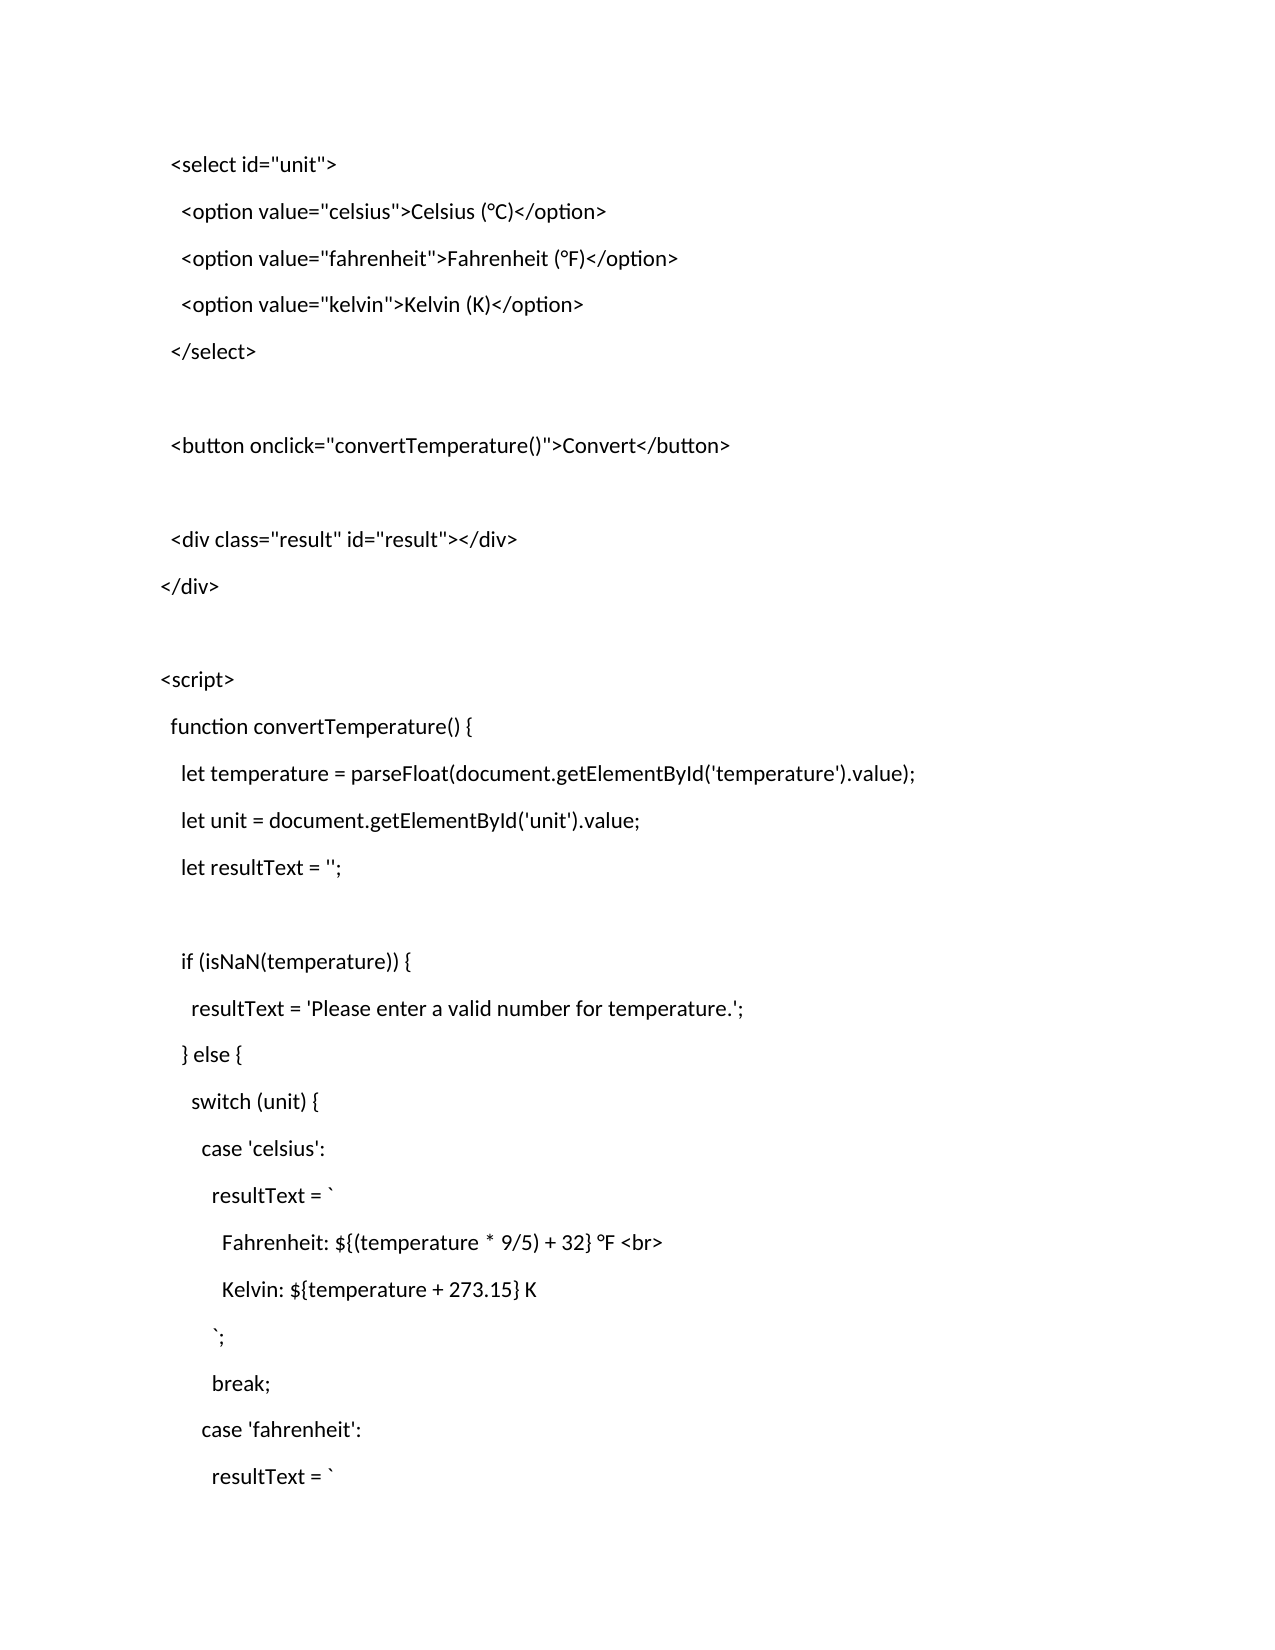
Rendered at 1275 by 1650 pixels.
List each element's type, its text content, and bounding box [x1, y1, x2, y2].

text `; [150, 1322, 1125, 1350]
text </div> [150, 572, 1125, 600]
text } else { [150, 1041, 1125, 1069]
text switch (unit) { [150, 1087, 1125, 1116]
text <button onclick="convertTemperature()">Convert</button> [150, 431, 1125, 459]
text case 'fahrenheit': [150, 1416, 1125, 1444]
text <div class="result" id="result"></div> [150, 525, 1125, 553]
text <select id="unit"> [150, 150, 1125, 178]
text let resultText = ''; [150, 853, 1125, 881]
text resultText = ` [150, 1462, 1125, 1491]
text <script> [150, 666, 1125, 694]
text Kelvin: ${temperature + 273.15} K [150, 1275, 1125, 1303]
text <option value="celsius">Celsius (°C)</option> [150, 197, 1125, 225]
text break; [150, 1369, 1125, 1397]
text </select> [150, 337, 1125, 366]
text <option value="kelvin">Kelvin (K)</option> [150, 291, 1125, 319]
text function convertTemperature() { [150, 712, 1125, 741]
text if (isNaN(temperature)) { [150, 947, 1125, 975]
text let unit = document.getElementById('unit').value; [150, 806, 1125, 834]
text <option value="fahrenheit">Fahrenheit (°F)</option> [150, 244, 1125, 272]
text Fahrenheit: ${(temperature * 9/5) + 32} °F <br> [150, 1228, 1125, 1256]
text resultText = 'Please enter a valid number for temperature.'; [150, 994, 1125, 1022]
text let temperature = parseFloat(document.getElementById('temperature').value); [150, 759, 1125, 787]
text resultText = ` [150, 1181, 1125, 1209]
text case 'celsius': [150, 1134, 1125, 1162]
